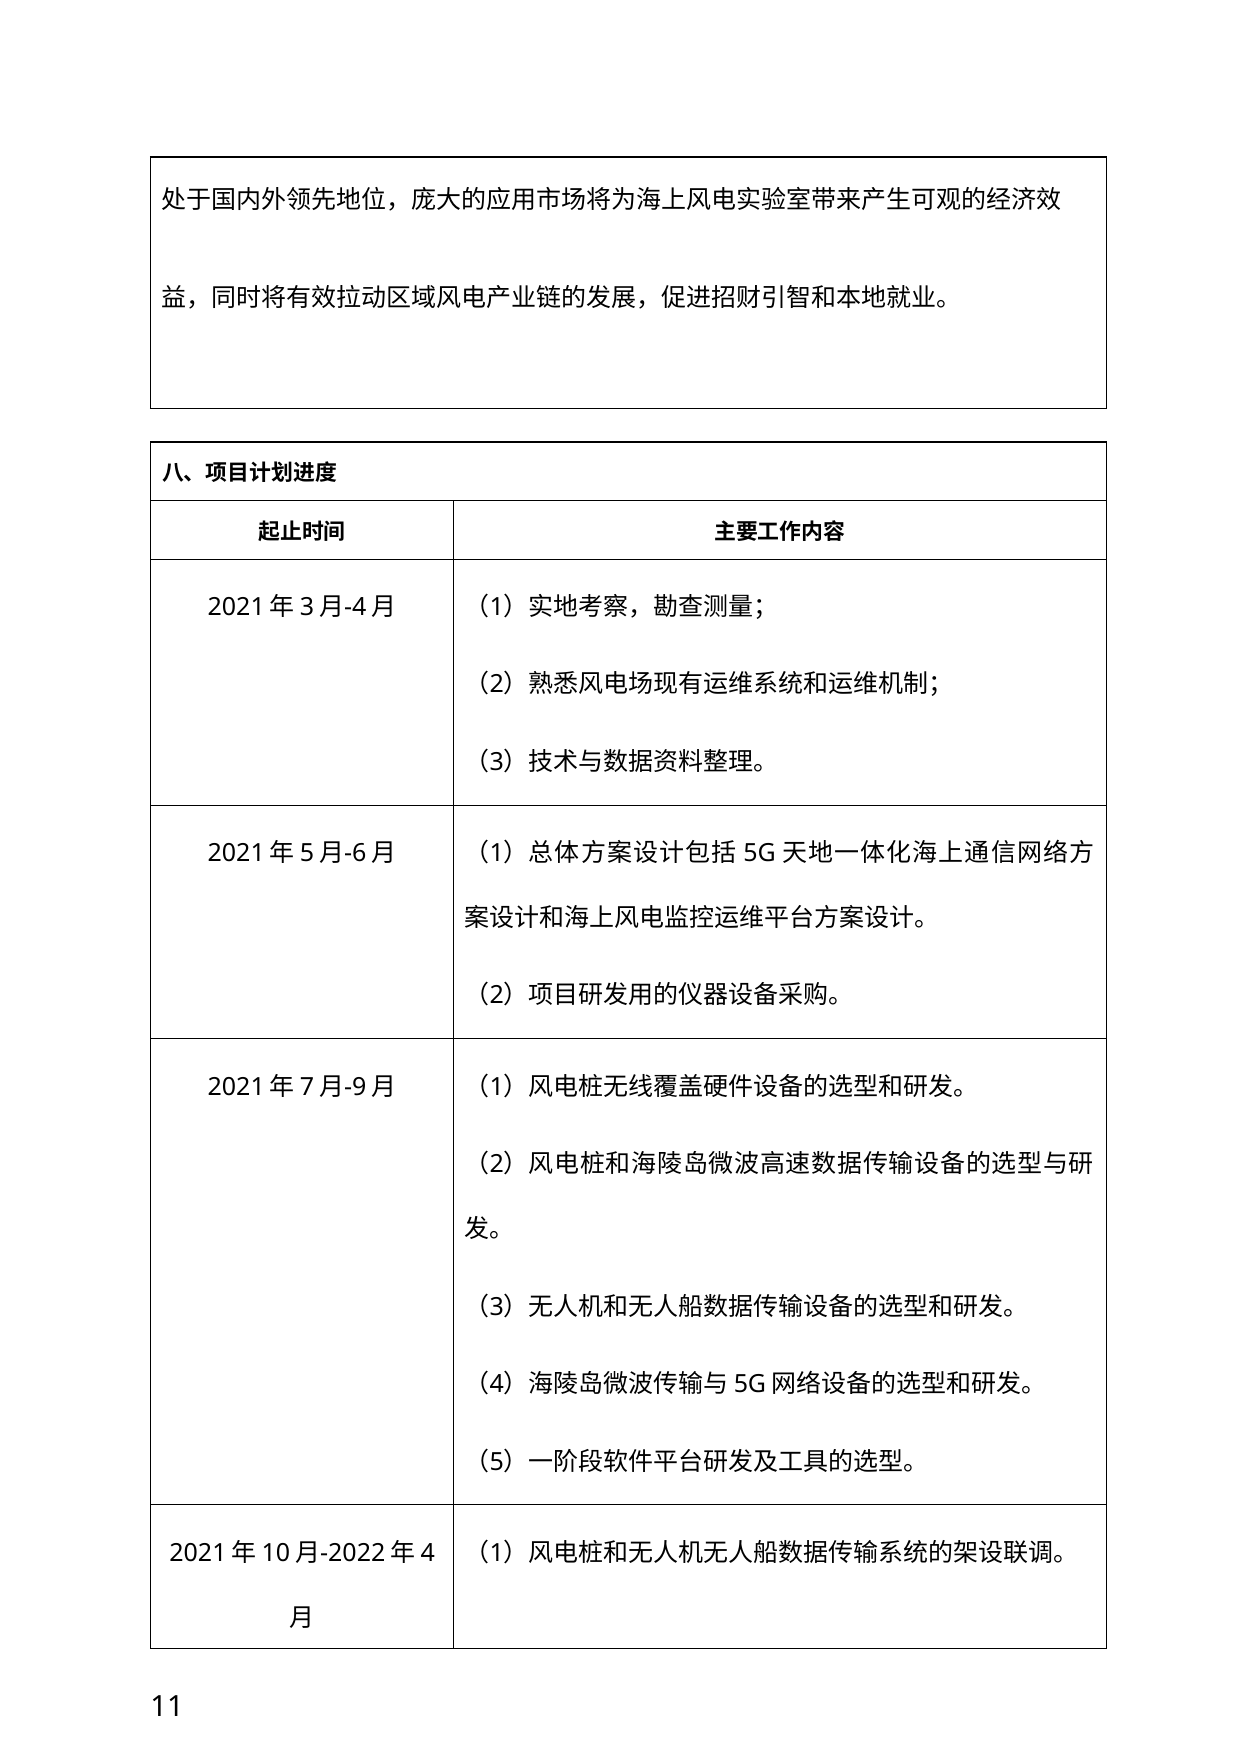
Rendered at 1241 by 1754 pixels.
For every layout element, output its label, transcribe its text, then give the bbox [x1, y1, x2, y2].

table_cell 2021年5月-6月 [151, 806, 453, 1038]
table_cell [151, 158, 1106, 408]
table_cell 2021年7月-9月 [151, 1039, 453, 1504]
table_cell 主要工作内容 [454, 501, 1106, 558]
table_cell 实地考察，勘查测量； 熟悉风电场现有运维系统和运维机制； 技术与数据资料整理。 [454, 560, 1106, 804]
table_cell 2021年3月-4月 [151, 560, 453, 804]
table_cell 总体方案设计包括5G天地一体化海上通信网络方案设计和海上风电监控运维平台方案设计。 项目研发用的仪器设备采购。 [454, 806, 1106, 1038]
table_cell 起止时间 [151, 501, 453, 558]
table_header 八、项目计划进度 [151, 443, 1106, 500]
table_cell 风电桩无线覆盖硬件设备的选型和研发。 风电桩和海陵岛微波高速数据传输设备的选型与研发。 无人机和无人船数据传输设备的选型和研发。 海陵岛微波传输与5G网络设备的选型和研发。 一阶段软件平台研发及工具的选型。 [454, 1039, 1106, 1504]
table_cell 2021年10月-2022年4月 [151, 1505, 453, 1648]
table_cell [454, 1505, 1106, 1648]
